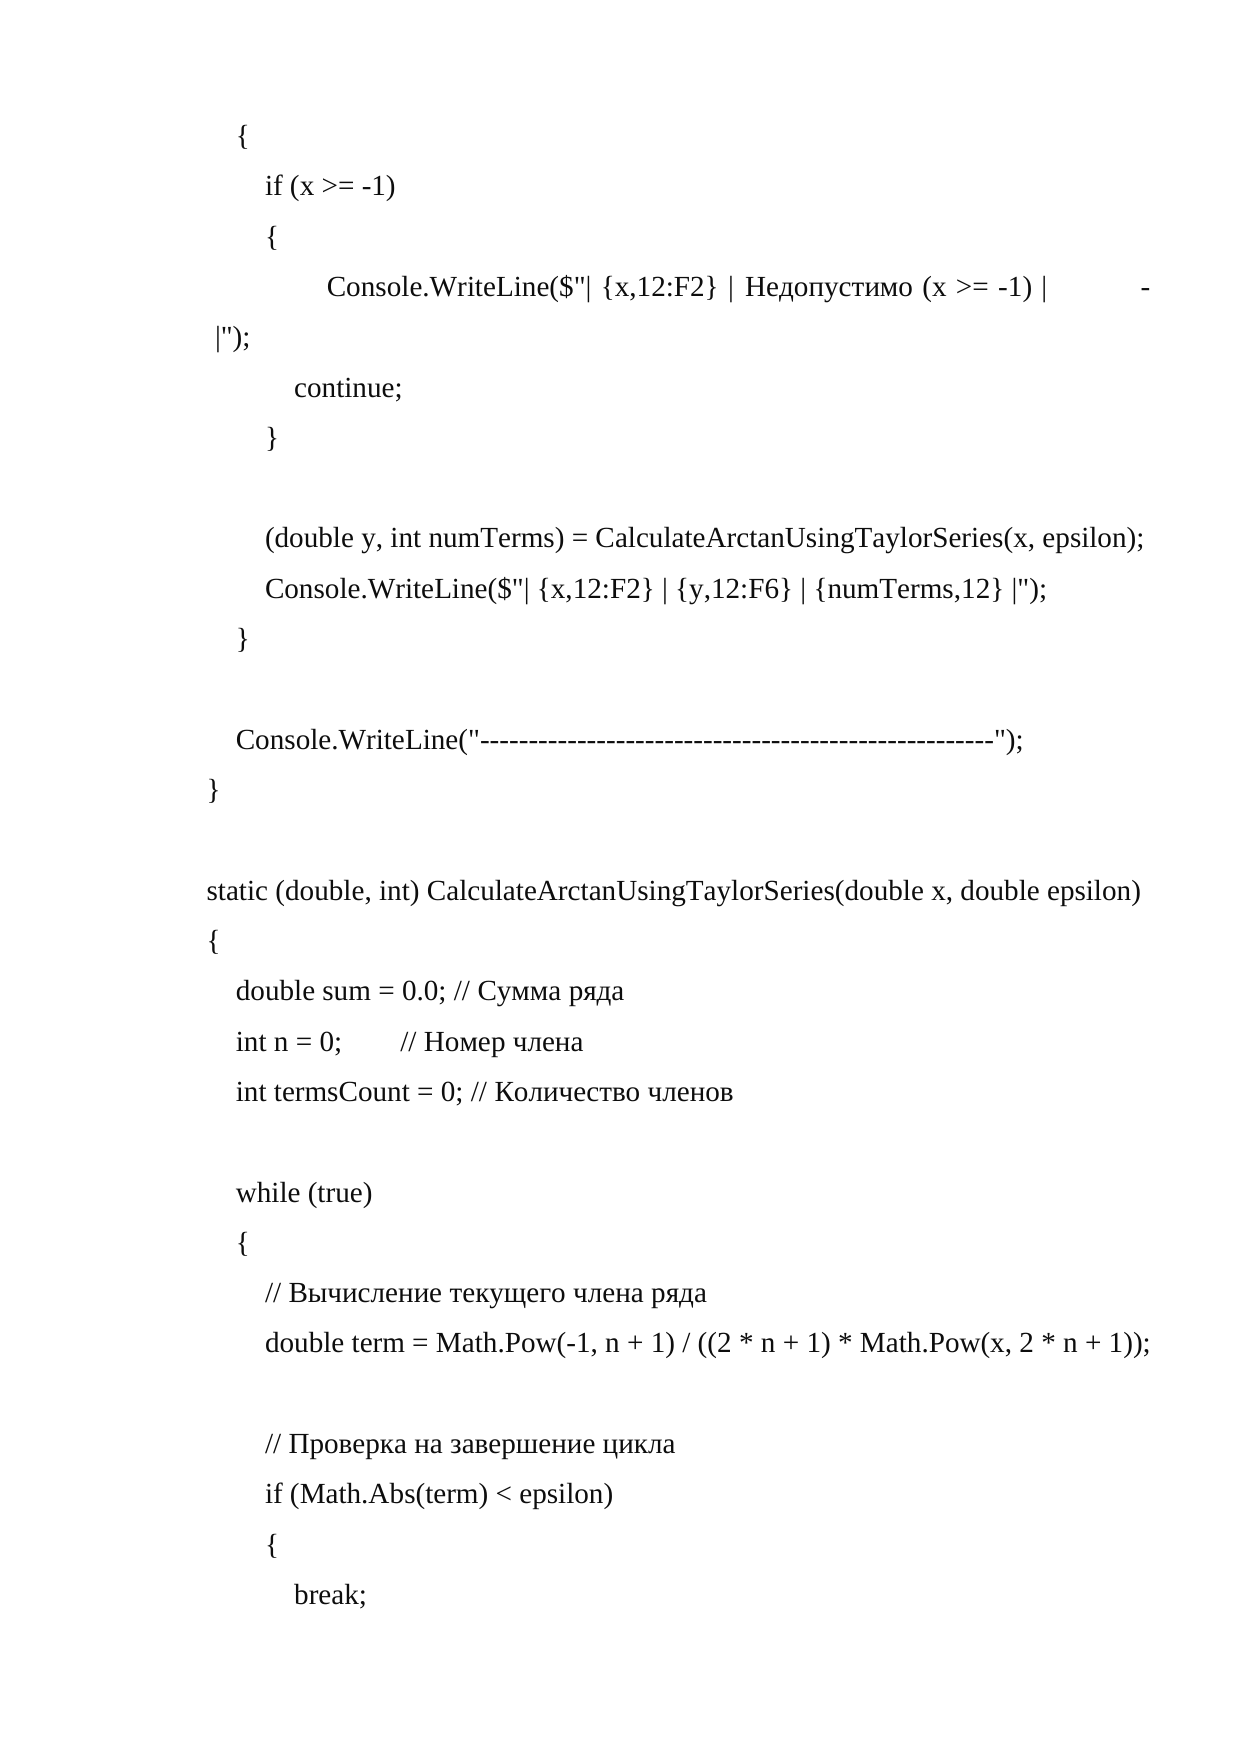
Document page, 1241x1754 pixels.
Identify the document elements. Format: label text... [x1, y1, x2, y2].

text } [177, 621, 1152, 655]
text int termsCount = 0; // Количество членов [177, 1074, 1152, 1108]
text } [177, 772, 1152, 806]
text Console.WriteLine($"| {x,12:F2} | {y,12:F6} | {numTerms,12} |"); [177, 571, 1152, 604]
text } [177, 420, 1152, 453]
text { [177, 118, 1152, 152]
text Console.WriteLine("-----------------------------------------------------"); [177, 722, 1152, 755]
text (double y, int numTerms) = CalculateArctanUsingTaylorSeries(x, epsilon); [177, 521, 1152, 554]
text int n = 0; // Номер члена [177, 1024, 1152, 1057]
text if (x >= -1) [177, 168, 1152, 202]
text { [177, 923, 1152, 957]
text // Проверка на завершение цикла [177, 1426, 1152, 1460]
text { [177, 1527, 1152, 1560]
text static (double, int) CalculateArctanUsingTaylorSeries(double x, double epsilon) [177, 873, 1152, 906]
text double term = Math.Pow(-1, n + 1) / ((2 * n + 1) * Math.Pow(x, 2 * n + 1)); [177, 1326, 1152, 1359]
text if (Math.Abs(term) < epsilon) [177, 1477, 1152, 1510]
text Console.WriteLine($"| {x,12:F2} | Недопустимо (x >= -1) | - |"); [177, 269, 1152, 353]
text { [177, 1225, 1152, 1258]
text break; [177, 1577, 1152, 1611]
text continue; [177, 370, 1152, 403]
text // Вычисление текущего члена ряда [177, 1275, 1152, 1309]
text double sum = 0.0; // Сумма ряда [177, 973, 1152, 1007]
text while (true) [177, 1175, 1152, 1208]
text { [177, 219, 1152, 252]
